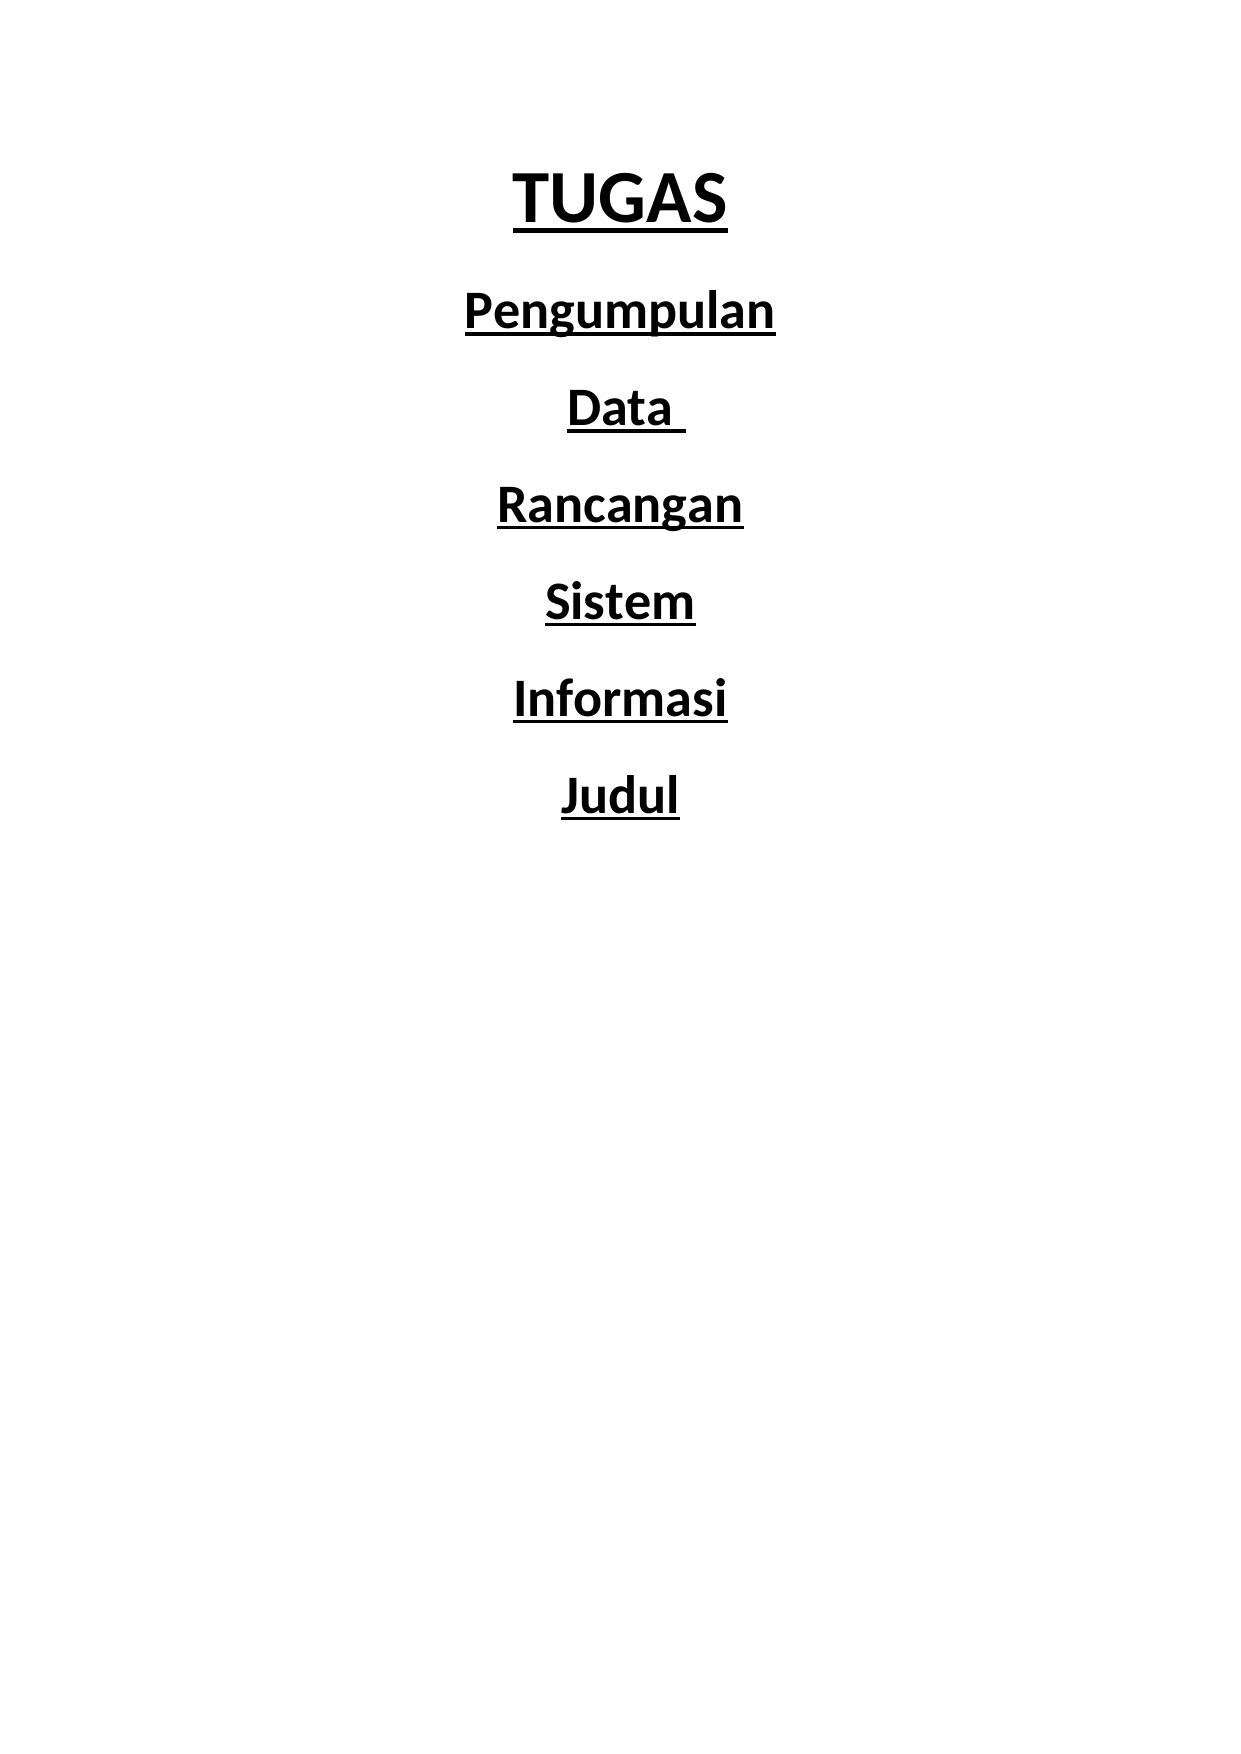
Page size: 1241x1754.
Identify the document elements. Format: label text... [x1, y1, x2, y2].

text Data [150, 373, 1090, 439]
text Sistem [150, 567, 1090, 633]
text TUGAS [150, 150, 1090, 242]
text Rancangan [150, 470, 1090, 536]
text Judul [150, 760, 1090, 827]
text Informasi [150, 663, 1090, 730]
text Pengumpulan [150, 276, 1090, 342]
